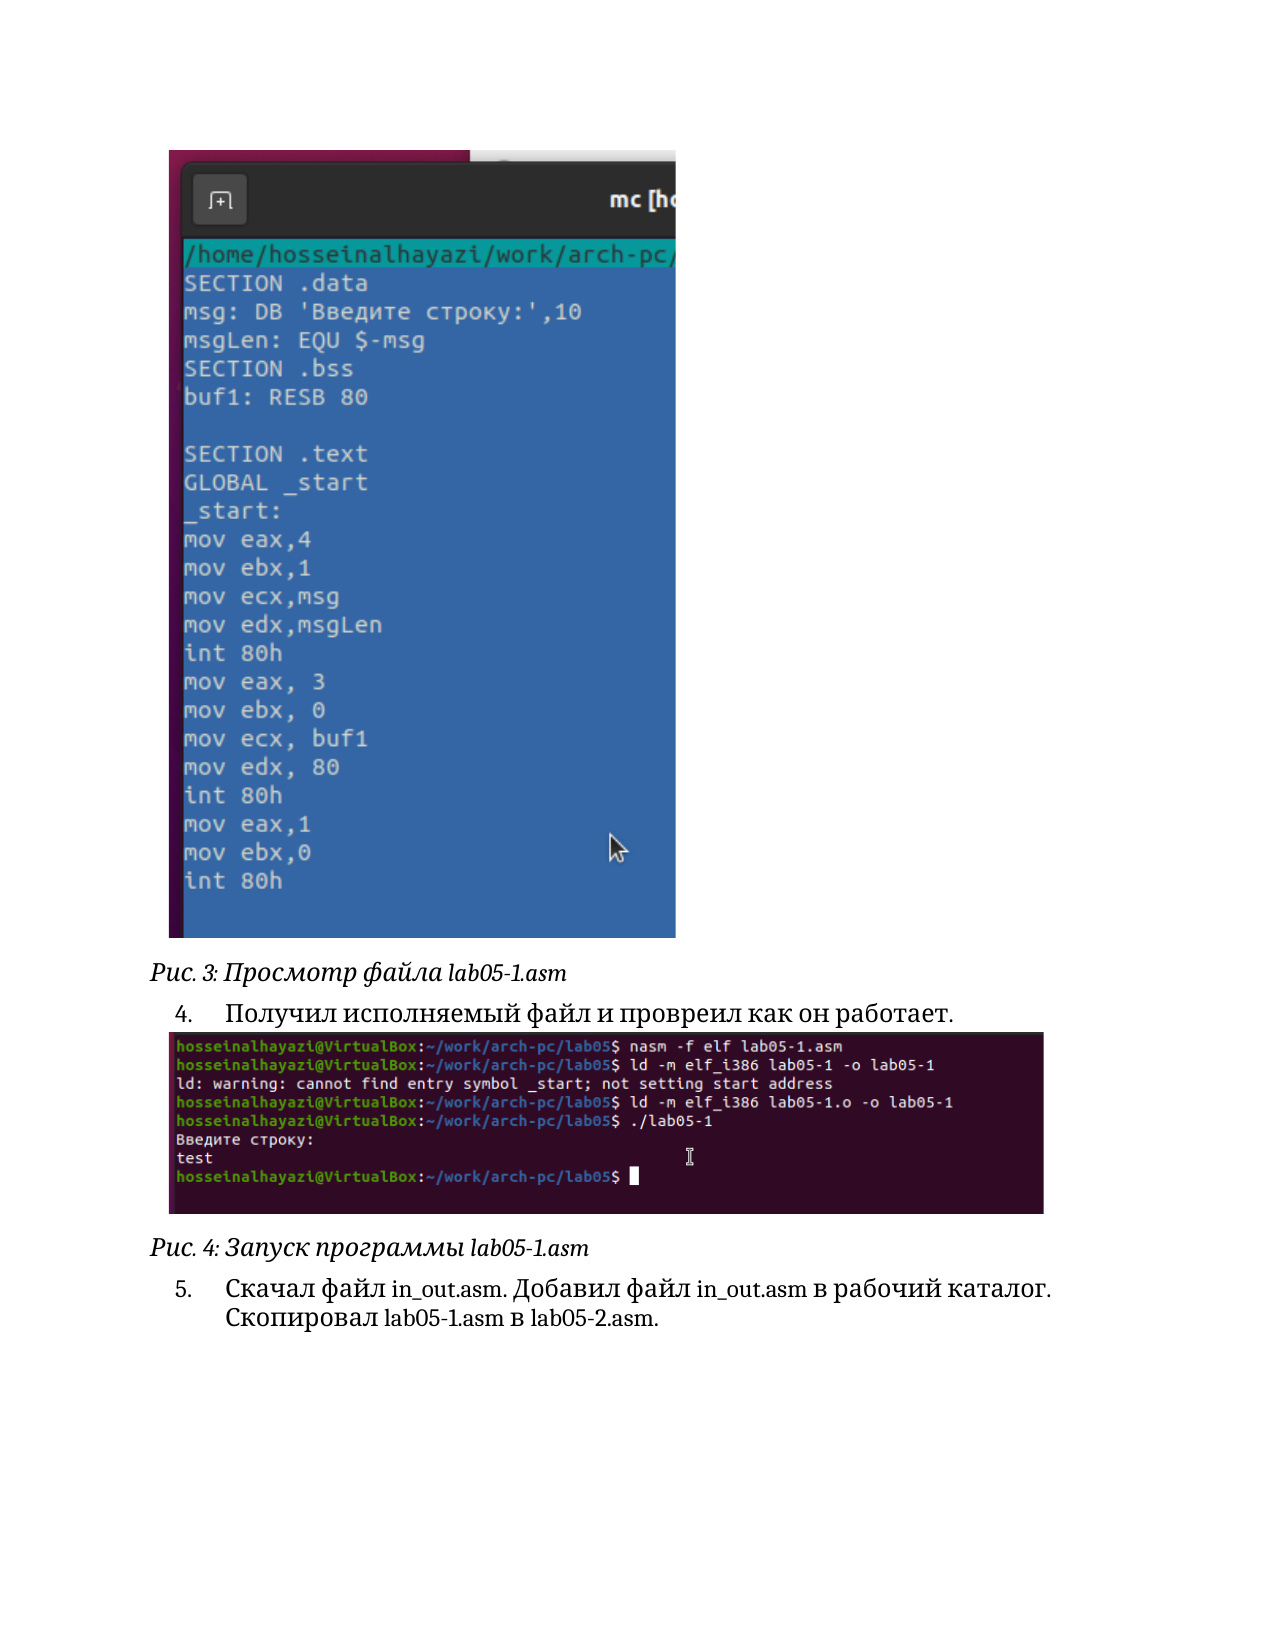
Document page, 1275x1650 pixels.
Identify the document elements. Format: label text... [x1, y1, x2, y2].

list Скачал файл in_out.asm. Добавил файл in_out.asm в рабочий каталог. Скопировал lab05-1.asm в lab05-2.asm. [175, 1275, 1125, 1333]
text Рис. 3: Просмотр файла lab05-1.asm [150, 959, 1125, 987]
text Рис. 4: Запуск программы lab05-1.asm [150, 1234, 1125, 1263]
picture [168, 1032, 1044, 1214]
picture [168, 150, 676, 938]
list Получил исполняемый файл и провреил как он работает. [175, 1000, 1125, 1029]
